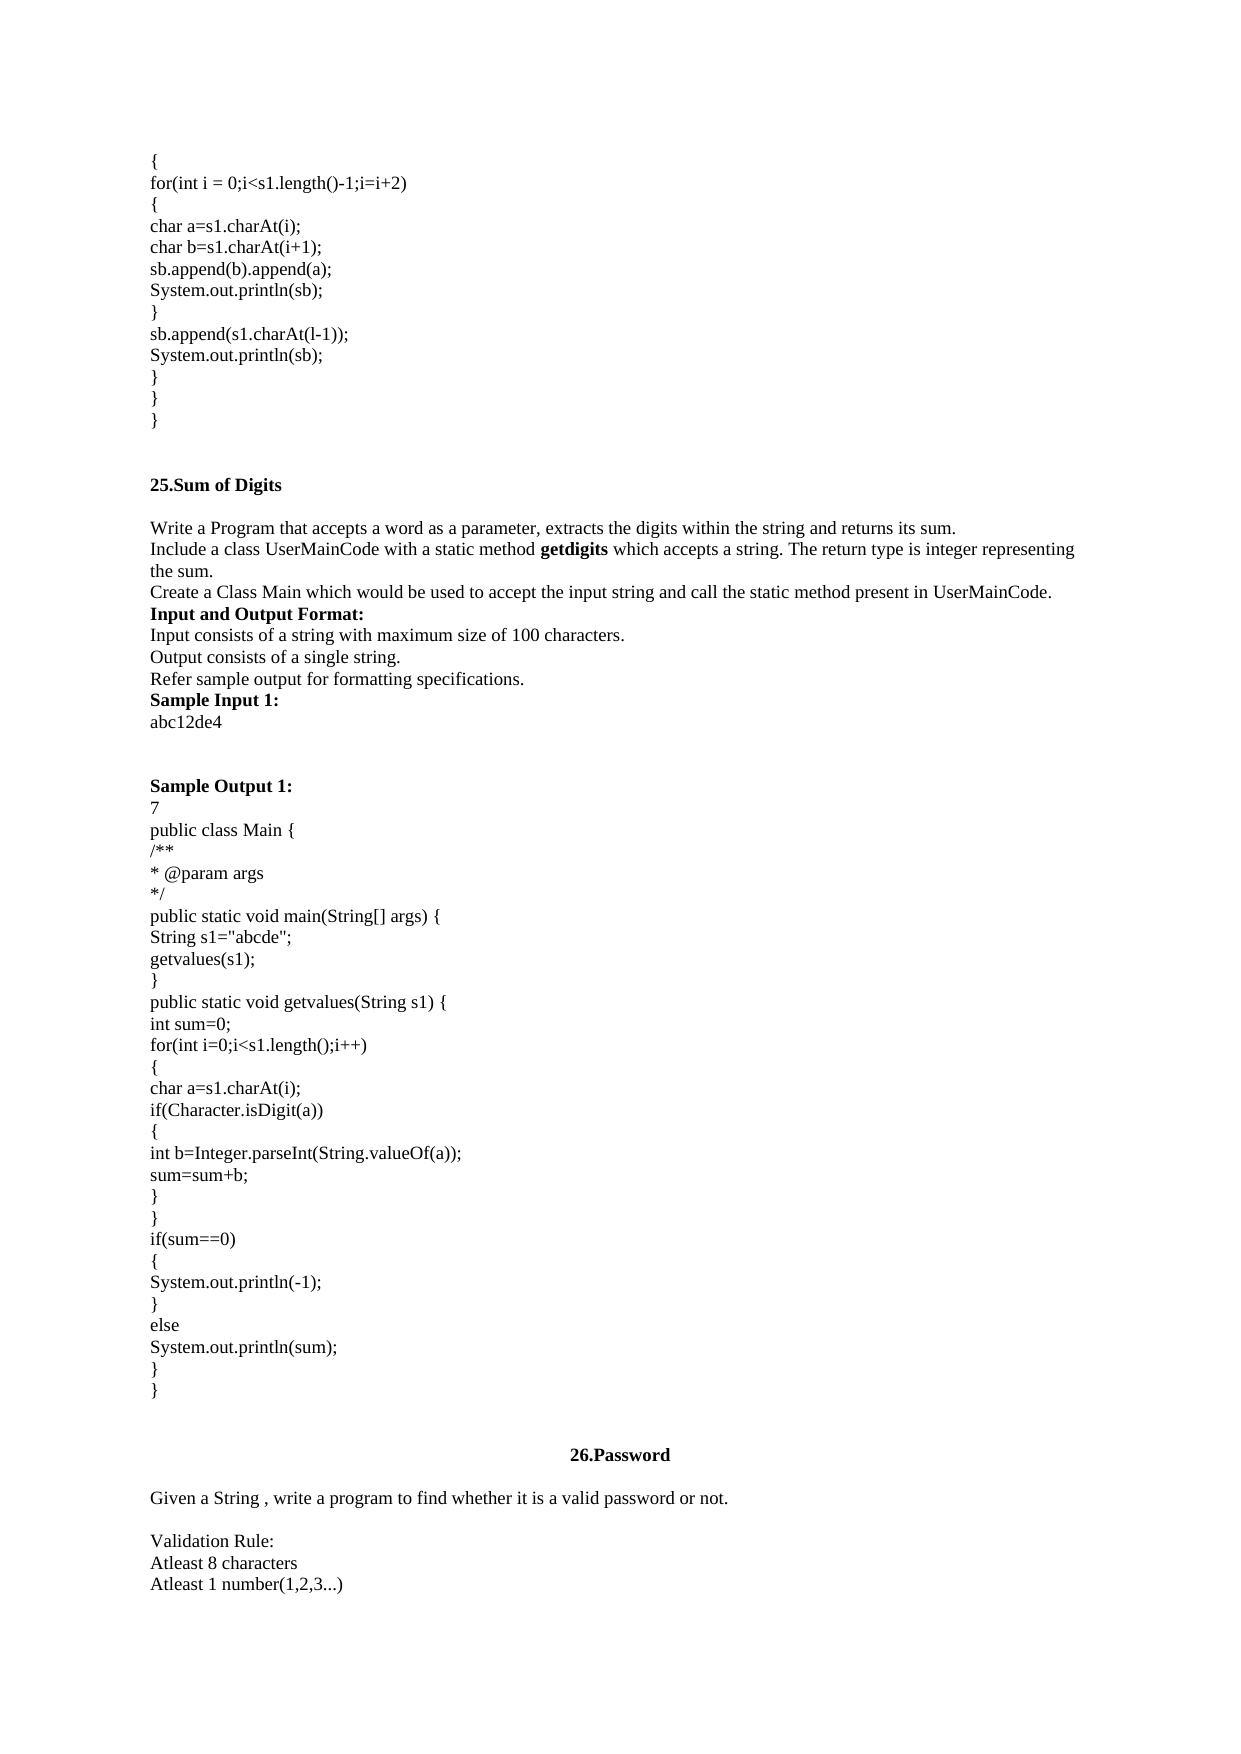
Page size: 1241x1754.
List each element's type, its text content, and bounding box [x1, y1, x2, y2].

text Output consists of a single string. [150, 646, 1090, 667]
text if(sum==0) [150, 1228, 1090, 1250]
text char b=s1.charAt(i+1); [150, 236, 1090, 258]
text Create a Class Main which would be used to accept the input string and call the static method present in UserMainCode. [150, 581, 1090, 603]
text } [150, 387, 1090, 409]
text } [150, 409, 1090, 430]
text System.out.println(-1); [150, 1271, 1090, 1293]
text Sample Output 1: [150, 775, 1090, 797]
text char a=s1.charAt(i); [150, 215, 1090, 236]
text System.out.println(sb); [150, 344, 1090, 366]
text sb.append(s1.charAt(l-1)); [150, 322, 1090, 344]
text { [150, 193, 1090, 215]
text public class Main { [150, 818, 1090, 840]
text { [150, 1250, 1090, 1271]
text getvalues(s1); [150, 948, 1090, 969]
text Input and Output Format: [150, 603, 1090, 624]
text for(int i = 0;i<s1.length()-1;i=i+2) [150, 172, 1090, 193]
text for(int i=0;i<s1.length();i++) [150, 1034, 1090, 1056]
text 25.Sum of Digits [150, 430, 1090, 495]
text Atleast 8 characters [150, 1552, 1090, 1573]
text System.out.println(sum); [150, 1336, 1090, 1357]
text } [150, 1293, 1090, 1314]
text */ [150, 883, 1090, 905]
text int b=Integer.parseInt(String.valueOf(a)); [150, 1142, 1090, 1163]
text int sum=0; [150, 1012, 1090, 1034]
text { [150, 1120, 1090, 1142]
text if(Character.isDigit(a)) [150, 1099, 1090, 1120]
text 7 [150, 797, 1090, 818]
text Refer sample output for formatting specifications. [150, 667, 1090, 689]
text Given a String , write a program to find whether it is a valid password or not. [150, 1487, 1090, 1508]
text public static void getvalues(String s1) { [150, 991, 1090, 1012]
text Include a class UserMainCode with a static method getdigits which accepts a string. The return type is integer representing the sum. [150, 538, 1090, 581]
text { [150, 150, 1090, 172]
text else [150, 1314, 1090, 1336]
text } [150, 1357, 1090, 1379]
text sb.append(b).append(a); [150, 258, 1090, 279]
text } [150, 1185, 1090, 1207]
text abc12de4 [150, 711, 1090, 732]
text System.out.println(sb); [150, 279, 1090, 301]
text Write a Program that accepts a word as a parameter, extracts the digits within the string and returns its sum. [150, 517, 1090, 538]
text String s1="abcde"; [150, 926, 1090, 948]
text * @param args [150, 862, 1090, 883]
text } [150, 969, 1090, 991]
text Validation Rule: [150, 1530, 1090, 1552]
text { [150, 1056, 1090, 1077]
text Atleast 1 number(1,2,3...) [150, 1573, 1090, 1595]
text } [150, 301, 1090, 322]
text Sample Input 1: [150, 689, 1090, 711]
text Input consists of a string with maximum size of 100 characters. [150, 624, 1090, 646]
text char a=s1.charAt(i); [150, 1077, 1090, 1099]
text } [150, 1379, 1090, 1401]
text sum=sum+b; [150, 1163, 1090, 1185]
text } [150, 366, 1090, 387]
text /** [150, 840, 1090, 862]
text public static void main(String[] args) { [150, 905, 1090, 926]
text } [150, 1207, 1090, 1228]
text 26.Password [150, 1422, 1090, 1465]
